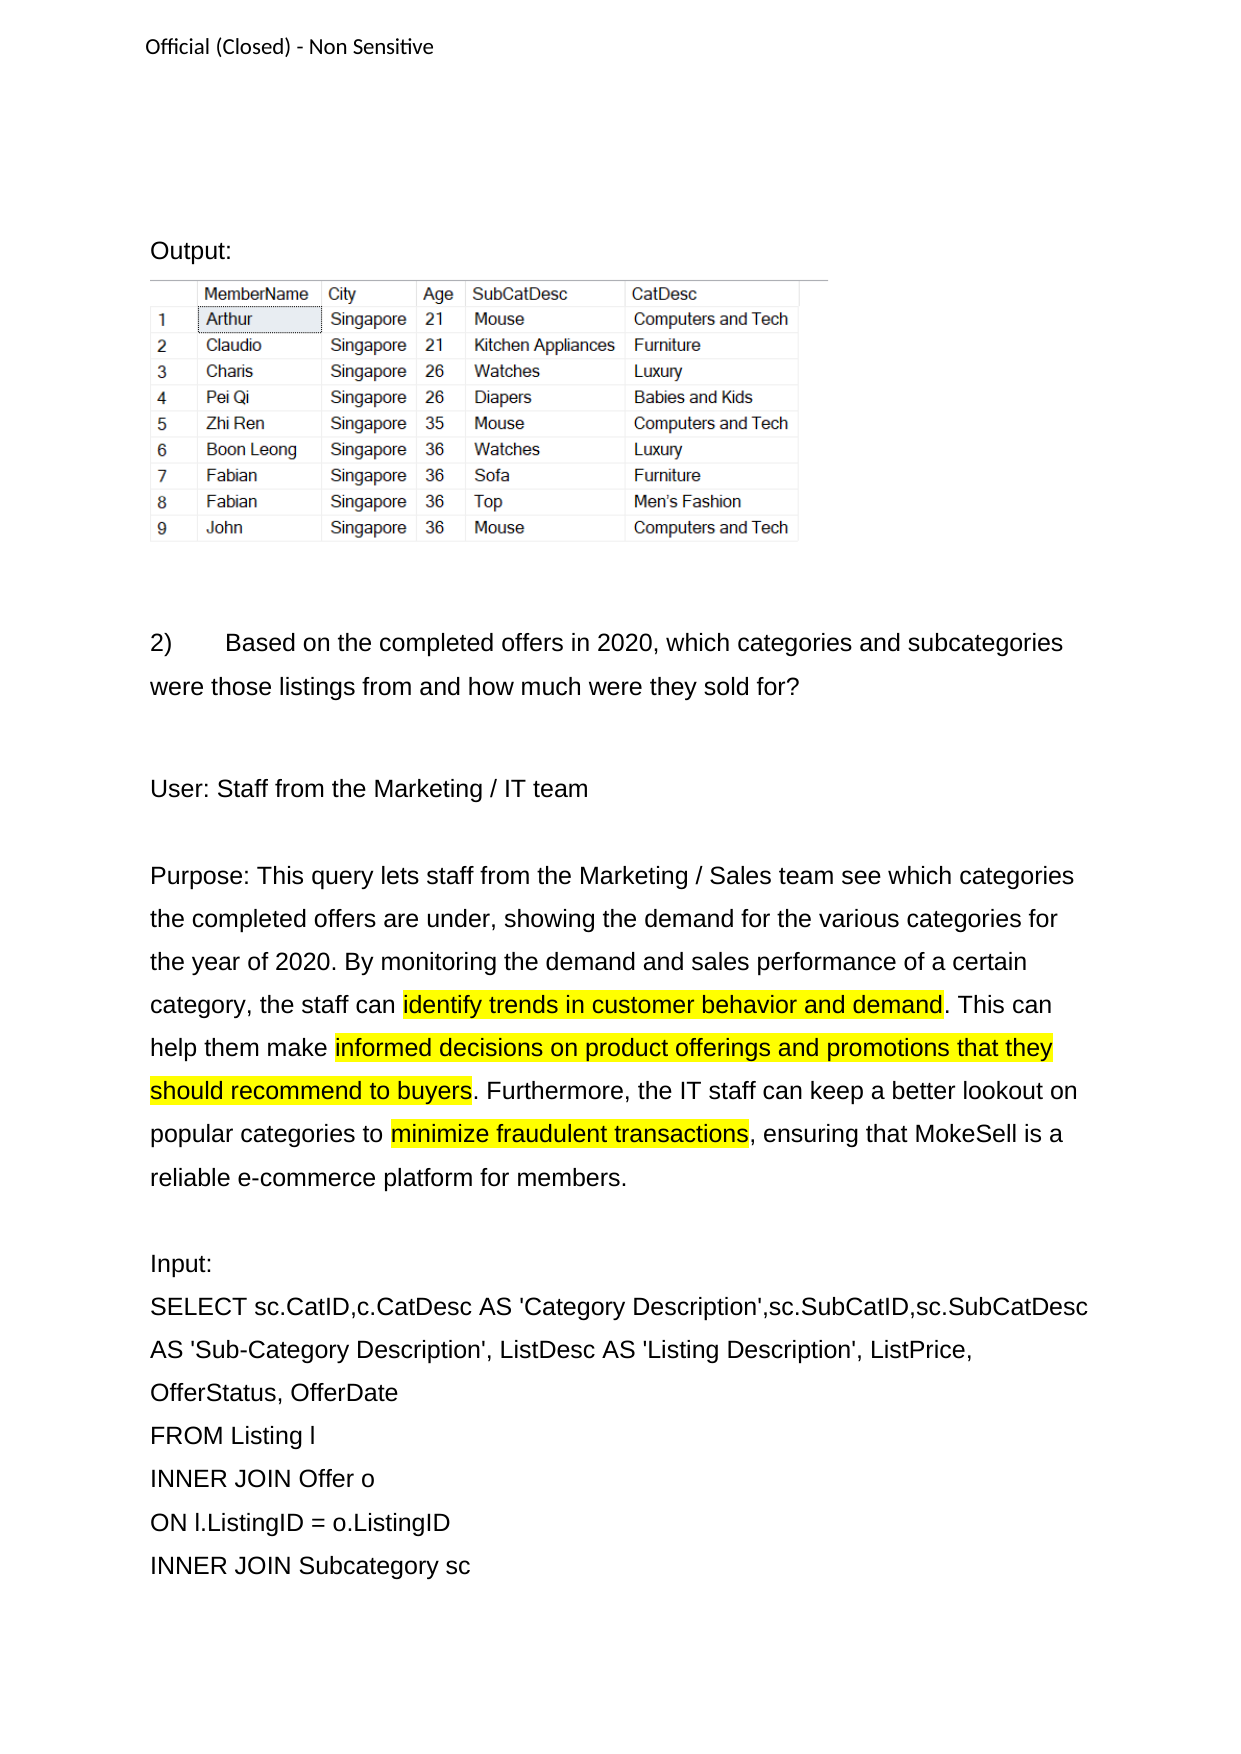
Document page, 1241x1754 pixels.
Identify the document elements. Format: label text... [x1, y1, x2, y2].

list Based on the completed offers in 2020, which categories and subcategories were those listings from and how much were they sold for? [150, 628, 1090, 700]
text SELECT sc.CatID,c.CatDesc AS 'Category Description',sc.SubCatID,sc.SubCatDesc AS 'Sub-Category Description', ListDesc AS 'Listing Description', ListPrice, OfferStatus, OfferDate [150, 1292, 1090, 1407]
text INNER JOIN Subcategory sc [150, 1551, 1090, 1579]
text User: Staff from the Marketing / IT team [150, 774, 1090, 803]
text ON l.ListingID = o.ListingID [150, 1507, 1090, 1536]
text INNER JOIN Offer o [150, 1464, 1090, 1493]
text FROM Listing l [150, 1421, 1090, 1450]
text Output: [150, 236, 1090, 265]
text Purpose: This query lets staff from the Marketing / Sales team see which categories the completed offers are under, showing the demand for the various categories for the year of 2020. By monitoring the demand and sales performance of a certain category, the staff can identify trends in customer behavior and demand. This can help them make informed decisions on product offerings and promotions that they should recommend to buyers. Furthermore, the IT staff can keep a better lookout on popular categories to minimize fraudulent transactions, ensuring that MokeSell is a reliable e-commerce platform for members. [150, 861, 1090, 1191]
picture [150, 279, 829, 572]
text Input: [150, 1249, 1090, 1277]
